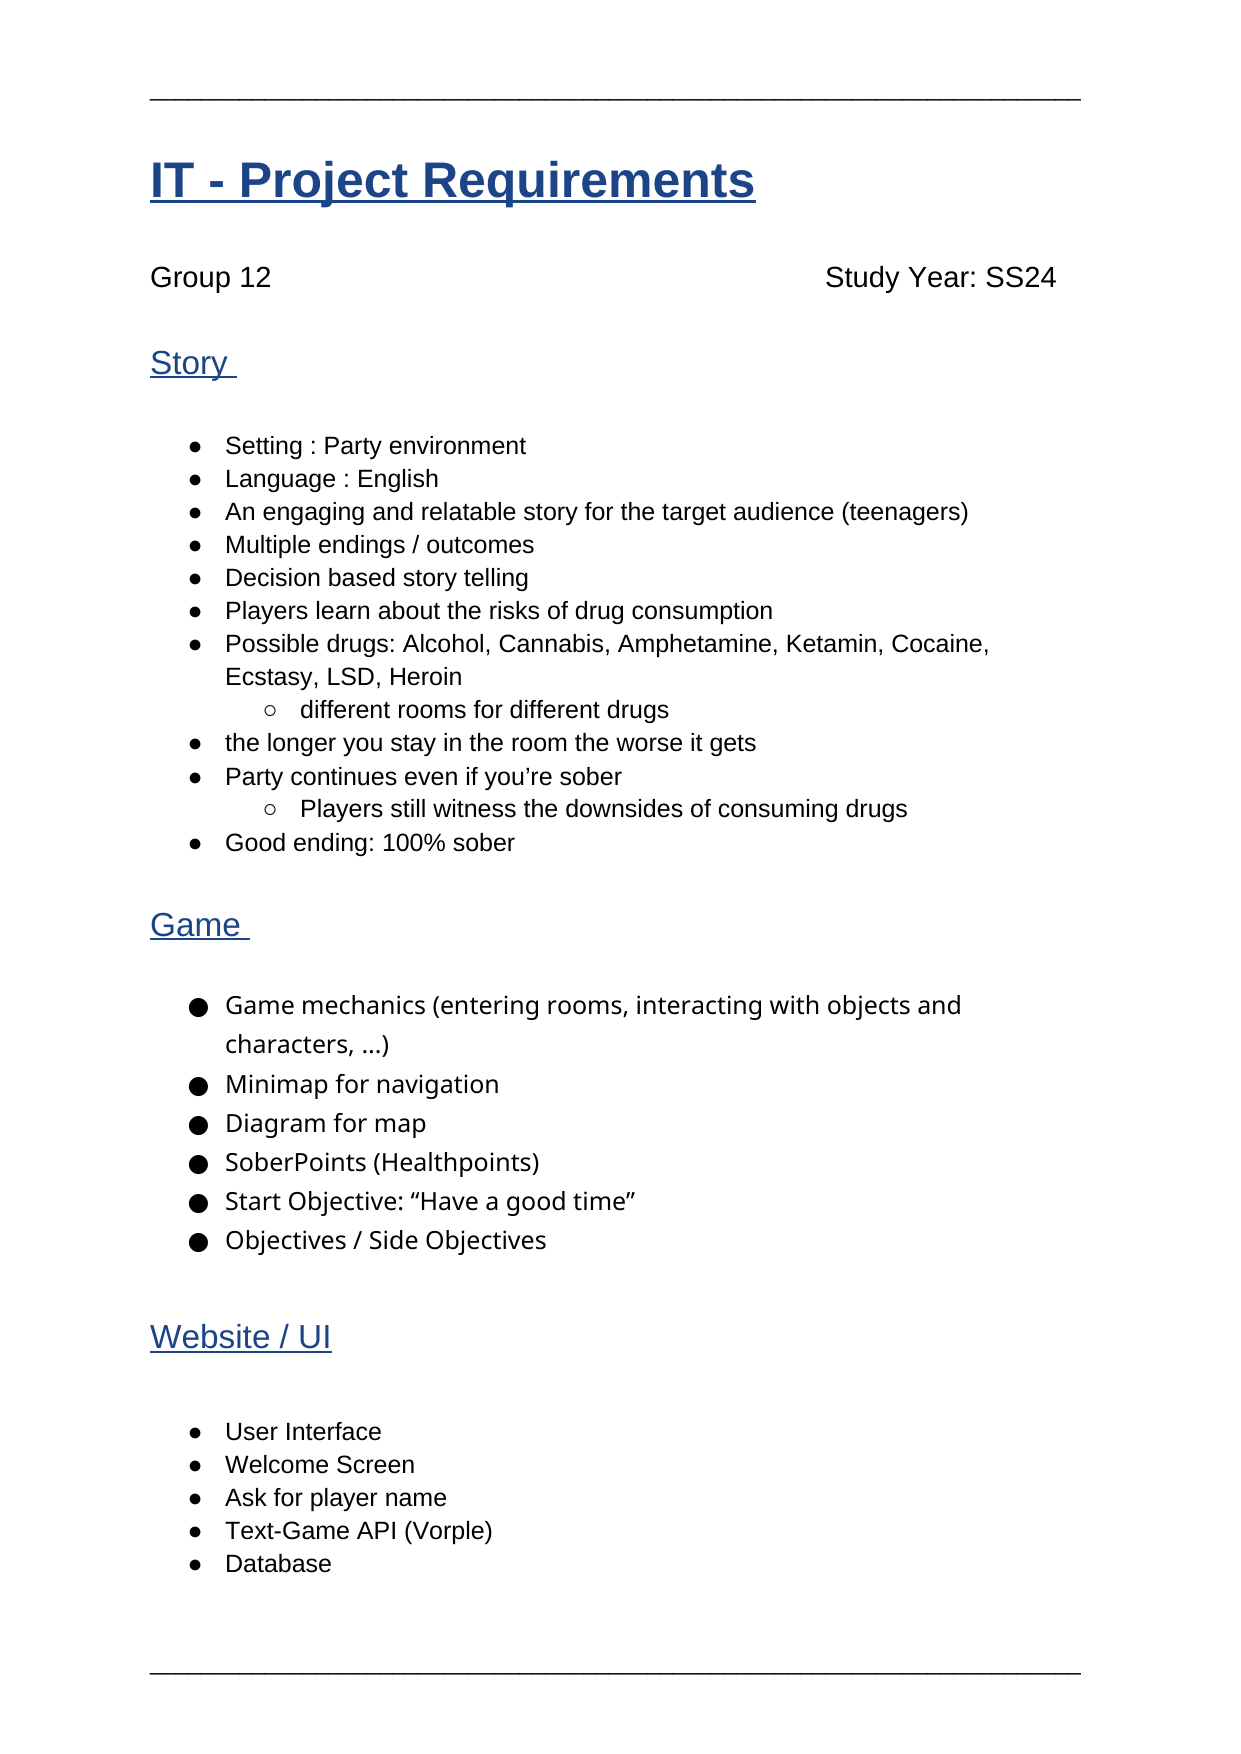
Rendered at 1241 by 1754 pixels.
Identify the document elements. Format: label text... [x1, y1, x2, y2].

text Website / UI [150, 1317, 1090, 1356]
text IT - Project Requirements [150, 150, 1090, 207]
list Start Objective: “Have a good time” [187, 1184, 1090, 1218]
list SoberPoints (Healthpoints) [187, 1145, 1090, 1179]
list Welcome Screen [187, 1449, 1090, 1478]
text Story [150, 343, 1090, 381]
list Multiple endings / outcomes [187, 530, 1090, 559]
list Players still witness the downsides of consuming drugs [262, 794, 1090, 823]
list Minimap for navigation [187, 1066, 1090, 1100]
list Ask for player name [187, 1483, 1090, 1511]
text Group 12 Study Year: SS24 [150, 260, 1090, 294]
list Language : English [187, 464, 1090, 493]
list Game mechanics (entering rooms, interacting with objects and characters, ...) [187, 988, 1090, 1061]
list Database [187, 1549, 1090, 1577]
list Players learn about the risks of drug consumption [187, 596, 1090, 625]
list the longer you stay in the room the worse it gets [187, 728, 1090, 757]
list Diagram for map [187, 1106, 1090, 1139]
list An engaging and relatable story for the target audience (teenagers) [187, 497, 1090, 526]
text Game [150, 905, 1090, 943]
list Party continues even if you’re sober [187, 761, 1090, 790]
list Possible drugs: Alcohol, Cannabis, Amphetamine, Ketamin, Cocaine, Ecstasy, LSD, Heroin [187, 629, 1090, 691]
list Decision based story telling [187, 563, 1090, 592]
list different rooms for different drugs [262, 695, 1090, 724]
list Text-Game API (Vorple) [187, 1516, 1090, 1544]
list Objectives / Side Objectives [187, 1223, 1090, 1257]
list Setting : Party environment [187, 431, 1090, 460]
list Good ending: 100% sober [187, 827, 1090, 856]
list User Interface [187, 1417, 1090, 1445]
